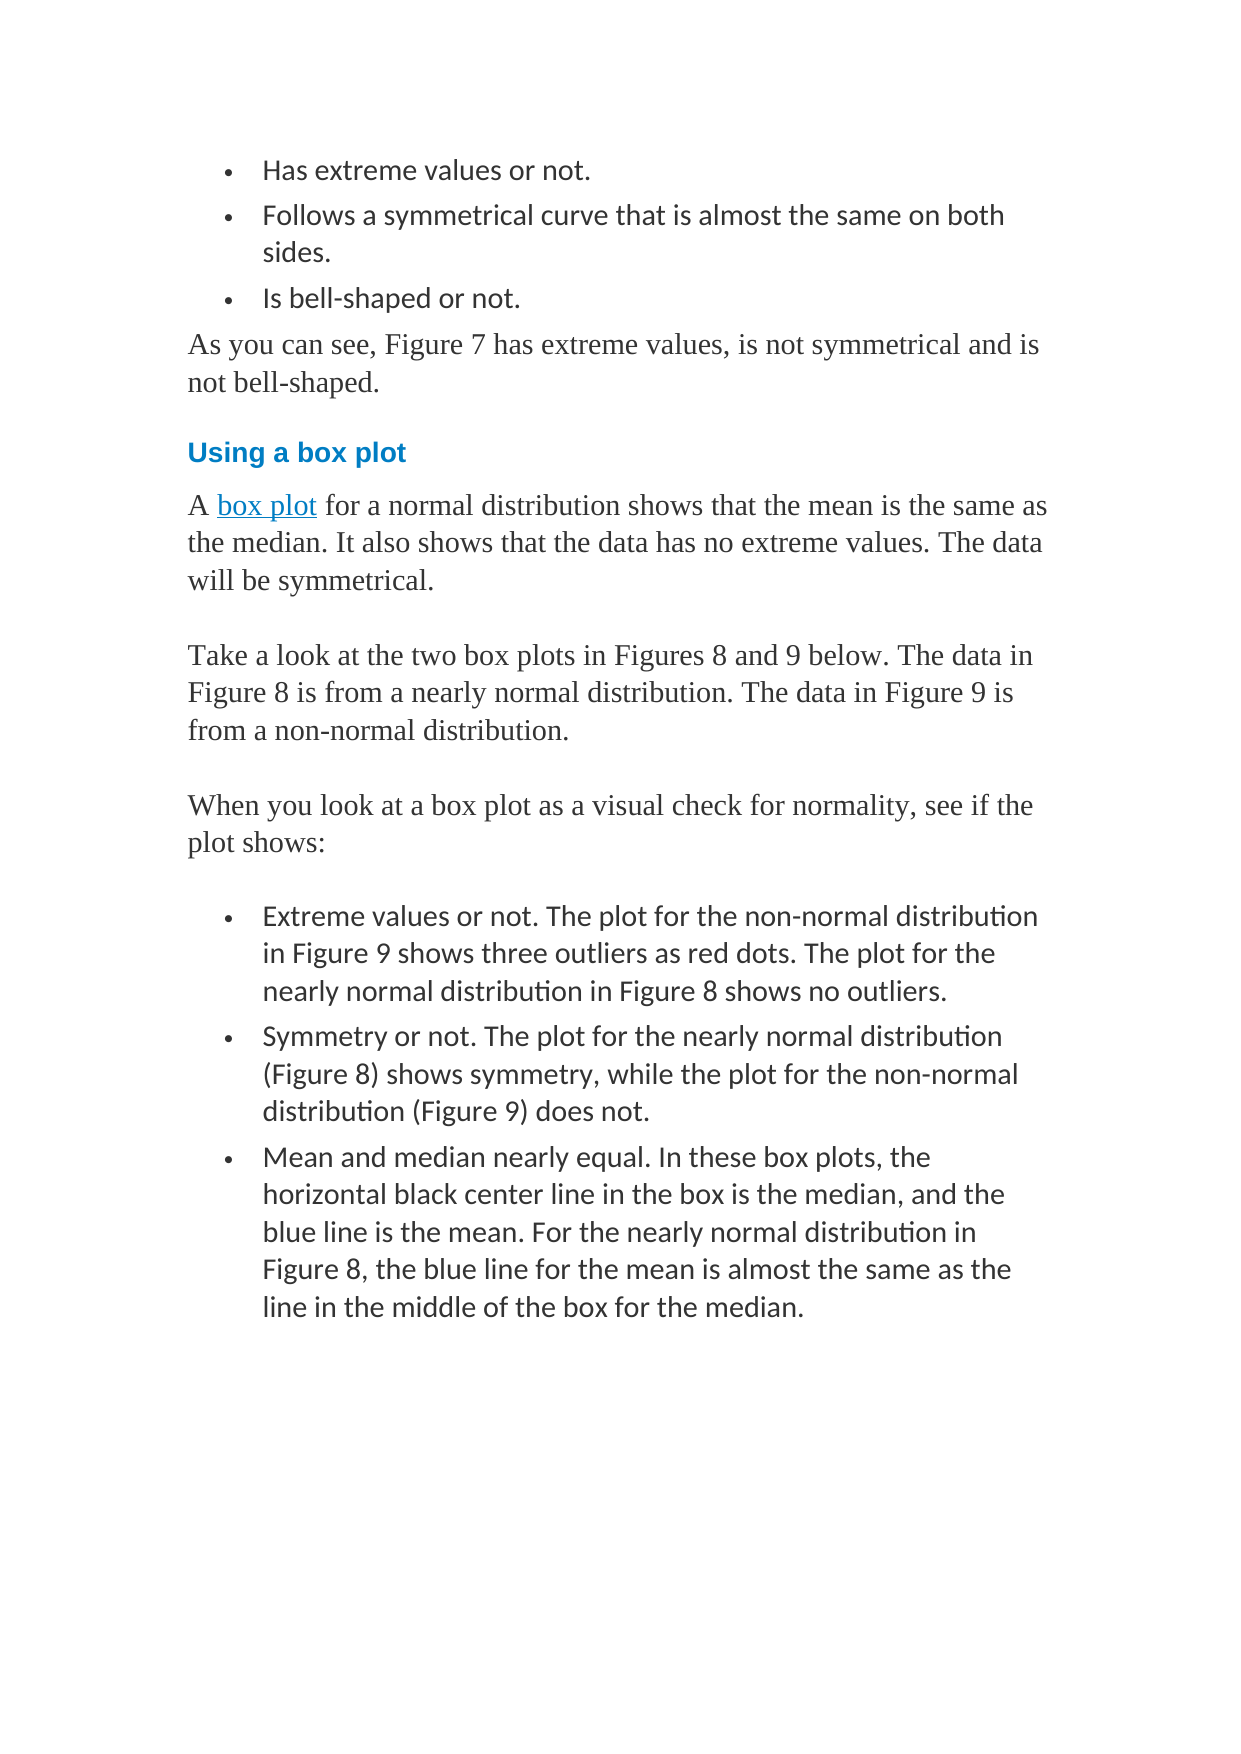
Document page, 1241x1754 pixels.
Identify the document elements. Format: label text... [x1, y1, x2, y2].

subtitle Using a box plot [187, 436, 1053, 468]
list Mean and median nearly equal. In these box plots, the horizontal black center line in the box is the median, and the blue line is the mean. For the nearly normal distribution in Figure 8, the blue line for the mean is almost the same as the line in the middle of the box for the median. [225, 1137, 1053, 1324]
list Follows a symmetrical curve that is almost the same on both sides. [225, 195, 1053, 270]
text As you can see, Figure 7 has extreme values, is not symmetrical and is not bell-shaped. [187, 323, 1053, 398]
text When you look at a box plot as a visual check for normality, see if the plot shows: [187, 784, 1053, 859]
list Is bell-shaped or not. [225, 278, 1053, 316]
text Take a look at the two box plots in Figures 8 and 9 below. The data in Figure 8 is from a nearly normal distribution. The data in Figure 9 is from a non-normal distribution. [187, 634, 1053, 746]
text A box plot for a normal distribution shows that the mean is the same as the median. It also shows that the data has no extreme values. The data will be symmetrical. [187, 484, 1053, 596]
list Has extreme values or not. [225, 150, 1053, 187]
list Symmetry or not. The plot for the nearly normal distribution (Figure 8) shows symmetry, while the plot for the non-normal distribution (Figure 9) does not. [225, 1017, 1053, 1129]
list Extreme values or not. The plot for the non-normal distribution in Figure 9 shows three outliers as red dots. The plot for the nearly normal distribution in Figure 8 shows no outliers. [225, 896, 1053, 1009]
